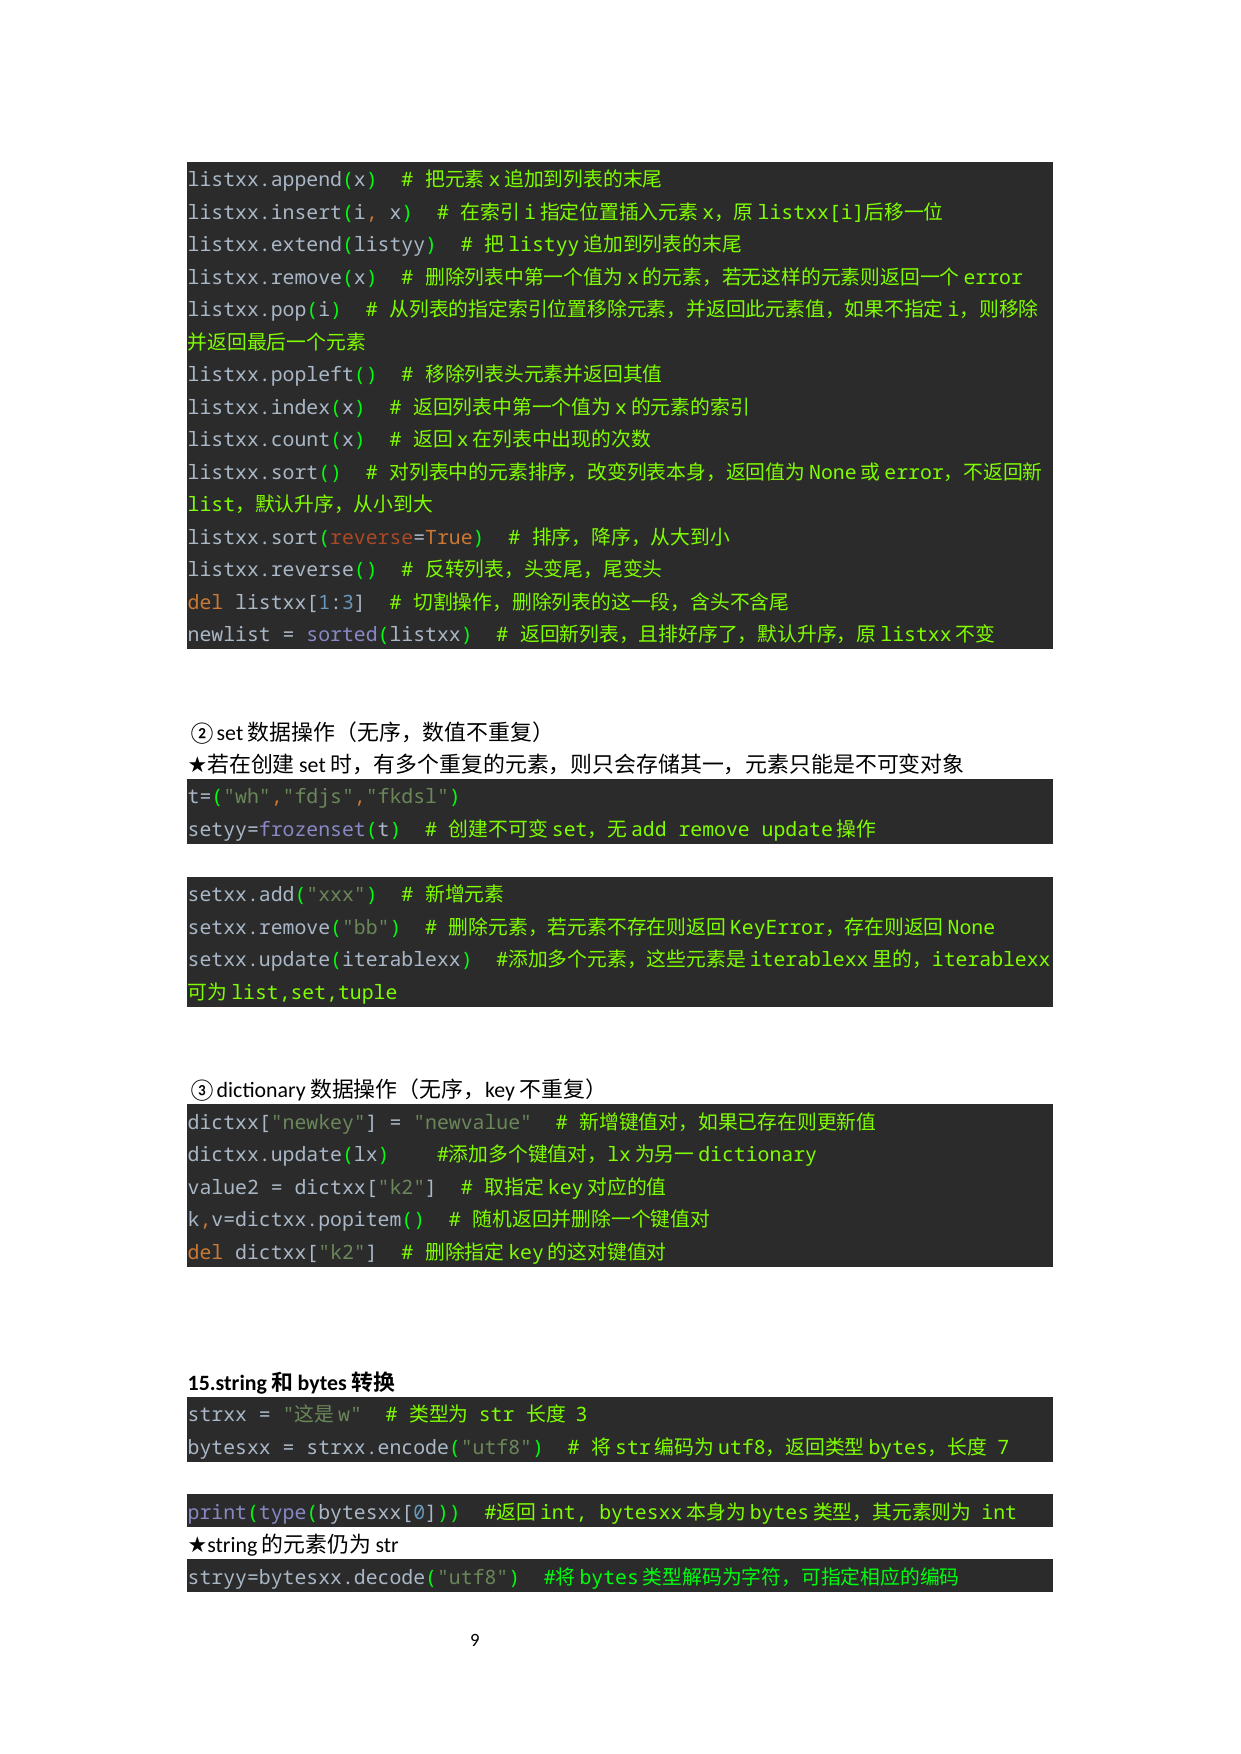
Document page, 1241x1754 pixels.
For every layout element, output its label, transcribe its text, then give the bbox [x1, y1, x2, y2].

text setxx.add("xxx") # 新增元素 [187, 877, 1053, 909]
text dictxx.update(lx) #添加多个键值对，lx为另一dictionary [187, 1137, 1053, 1169]
text del listxx[1:3] # 切割操作，删除列表的这一段，含头不含尾 [187, 584, 1053, 617]
text listxx.append(x) # 把元素x追加到列表的末尾 listxx.insert(i, x) # 在索引i指定位置插入元素x，原listxx[i]后移一位 listxx.extend(listyy) # 把listyy追加到列表的末尾 listxx.remove(x) # 删除列表中第一个值为x的元素，若无这样的元素则返回一个error listxx.pop(i) # 从列表的指定索引位置移除元素，并返回此元素值，如果不指定i，则移除并返回最后一个元素 [187, 162, 1053, 357]
text print(type(bytesxx[0])) #返回int, bytesxx本身为bytes类型，其元素则为 int [187, 1494, 1053, 1527]
text strxx = "这是w" # 类型为 str 长度 3 bytesxx = strxx.encode("utf8") # 将str编码为utf8，返回类型bytes，长度 7 [187, 1397, 1053, 1462]
text ②set数据操作（无序，数值不重复） [187, 714, 1053, 747]
text stryy=bytesxx.decode("utf8") #将bytes类型解码为字符，可指定相应的编码 [187, 1559, 1053, 1592]
text value2 = dictxx["k2"] # 取指定key对应的值 [187, 1169, 1053, 1202]
text listxx.popleft() # 移除列表头元素并返回其值 listxx.index(x) # 返回列表中第一个值为x的元素的索引 listxx.count(x) # 返回x在列表中出现的次数 listxx.sort() # 对列表中的元素排序，改变列表本身，返回值为None或error，不返回新list，默认升序，从小到大 listxx.sort(reverse=True) # 排序，降序，从大到小 [187, 357, 1053, 552]
text ★若在创建set时，有多个重复的元素，则只会存储其一，元素只能是不可变对象 [187, 747, 1053, 779]
text t=("wh","fdjs","fkdsl") setyy=frozenset(t) # 创建不可变set，无add remove update操作 [187, 779, 1053, 844]
text ③dictionary数据操作（无序，key不重复） [187, 1072, 1053, 1104]
text 15.string和bytes转换 [187, 1364, 1053, 1397]
text del dictxx["k2"] # 删除指定key的这对键值对 [187, 1234, 1053, 1267]
text dictxx["newkey"] = "newvalue" # 新增键值对，如果已存在则更新值 [187, 1104, 1053, 1137]
text setxx.remove("bb") # 删除元素，若元素不存在则返回KeyError，存在则返回None [187, 909, 1053, 942]
text setxx.update(iterablexx) #添加多个元素，这些元素是iterablexx里的，iterablexx可为list,set,tuple [187, 942, 1053, 1007]
text ★string的元素仍为str [187, 1527, 1053, 1559]
text listxx.reverse() # 反转列表，头变尾，尾变头 [187, 552, 1053, 584]
text newlist = sorted(listxx) # 返回新列表，且排好序了，默认升序，原listxx不变 [187, 617, 1053, 649]
text k,v=dictxx.popitem() # 随机返回并删除一个键值对 [187, 1202, 1053, 1234]
